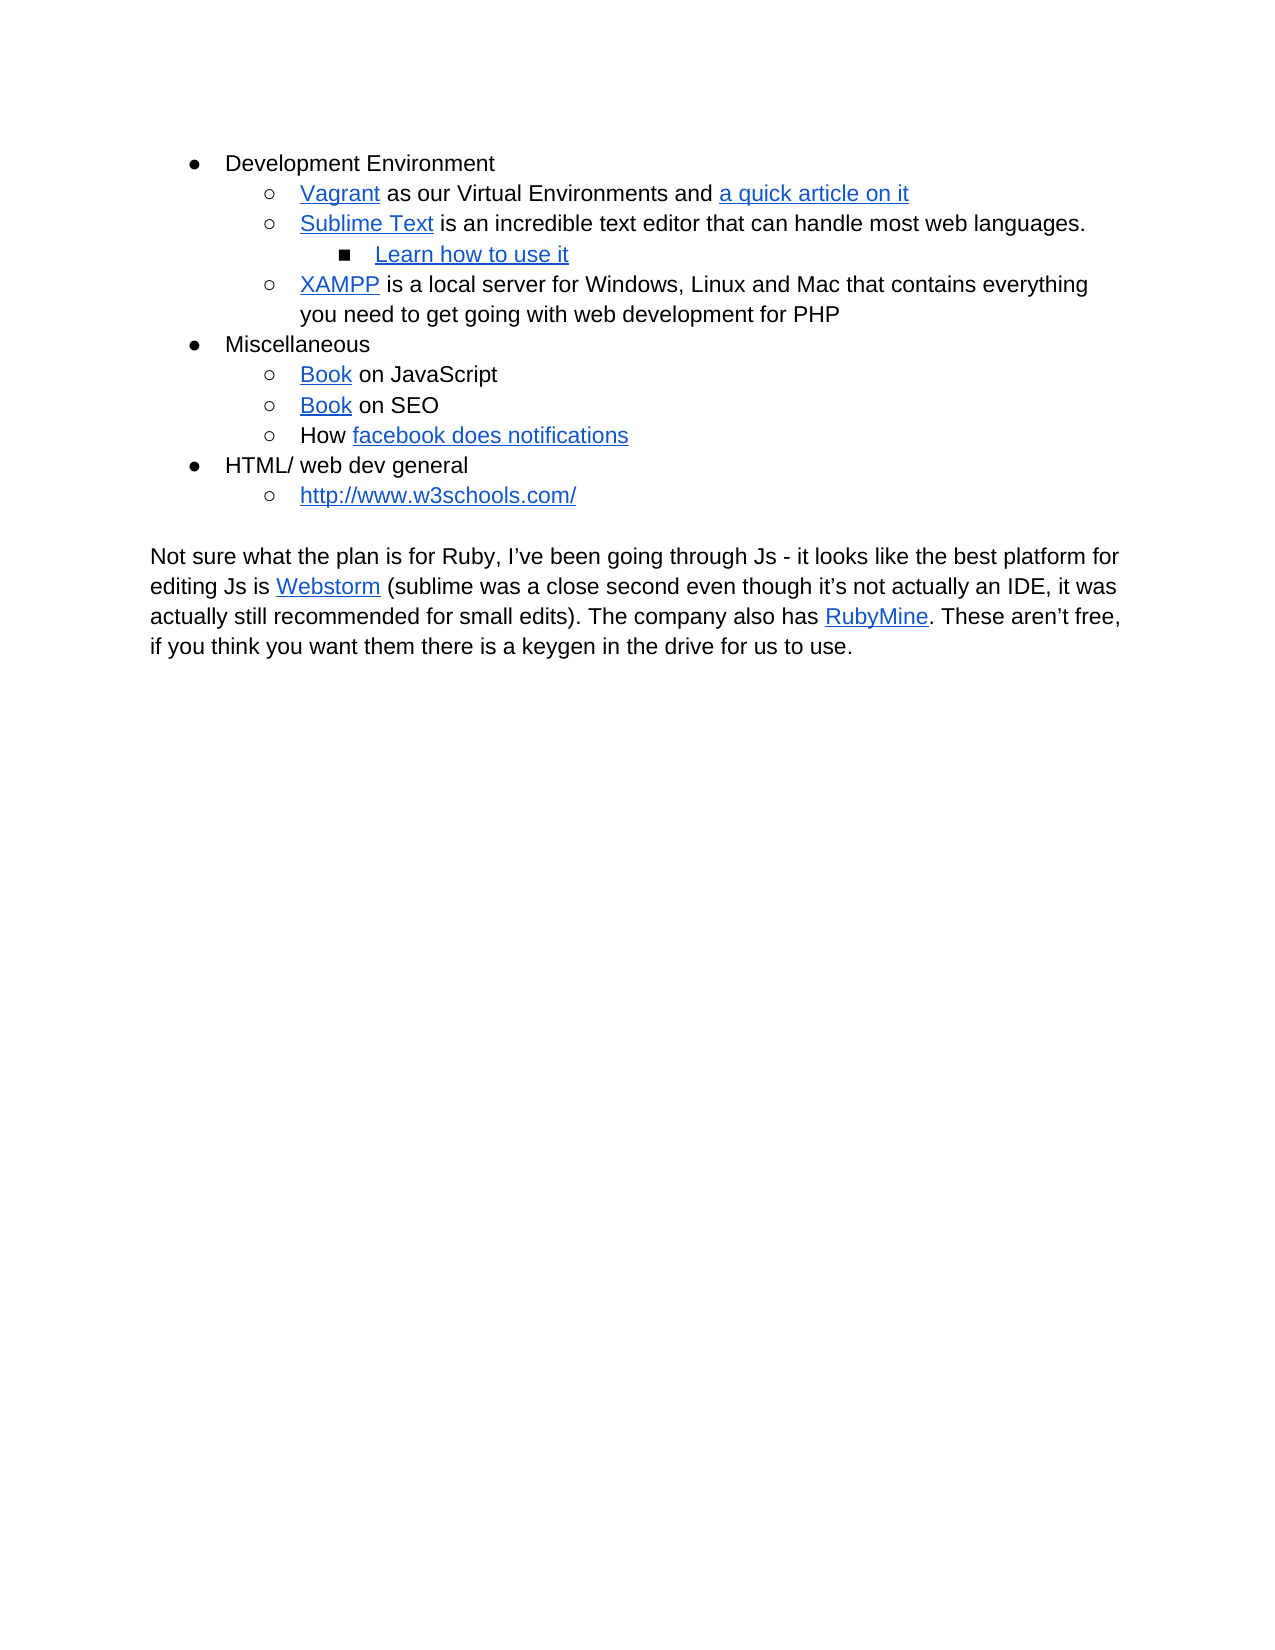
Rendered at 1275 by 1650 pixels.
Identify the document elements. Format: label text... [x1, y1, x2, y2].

list Development Environment [187, 150, 1125, 176]
list HTML/ web dev general [187, 452, 1125, 478]
list http://www.w3schools.com/ [262, 482, 1125, 509]
text Not sure what the plan is for Ruby, I’ve been going through Js - it looks like the best platform for editing Js is Webstorm (sublime was a close second even though it’s not actually an IDE, it was actually still recommended for small edits). The company also has RubyMine. These aren’t free, if you think you want them there is a keygen in the drive for us to use. [150, 543, 1125, 660]
list Book on SEO [262, 392, 1125, 418]
list Miscellaneous [187, 331, 1125, 358]
list XAMPP is a local server for Windows, Linux and Mac that contains everything you need to get going with web development for PHP [262, 271, 1125, 327]
list Book on JavaScript [262, 361, 1125, 388]
list Sublime Text is an incredible text editor that can handle most web languages. [262, 210, 1125, 237]
list How facebook does notifications [262, 422, 1125, 448]
list Learn how to use it [337, 241, 1125, 267]
list Vagrant as our Virtual Environments and a quick article on it [262, 180, 1125, 207]
